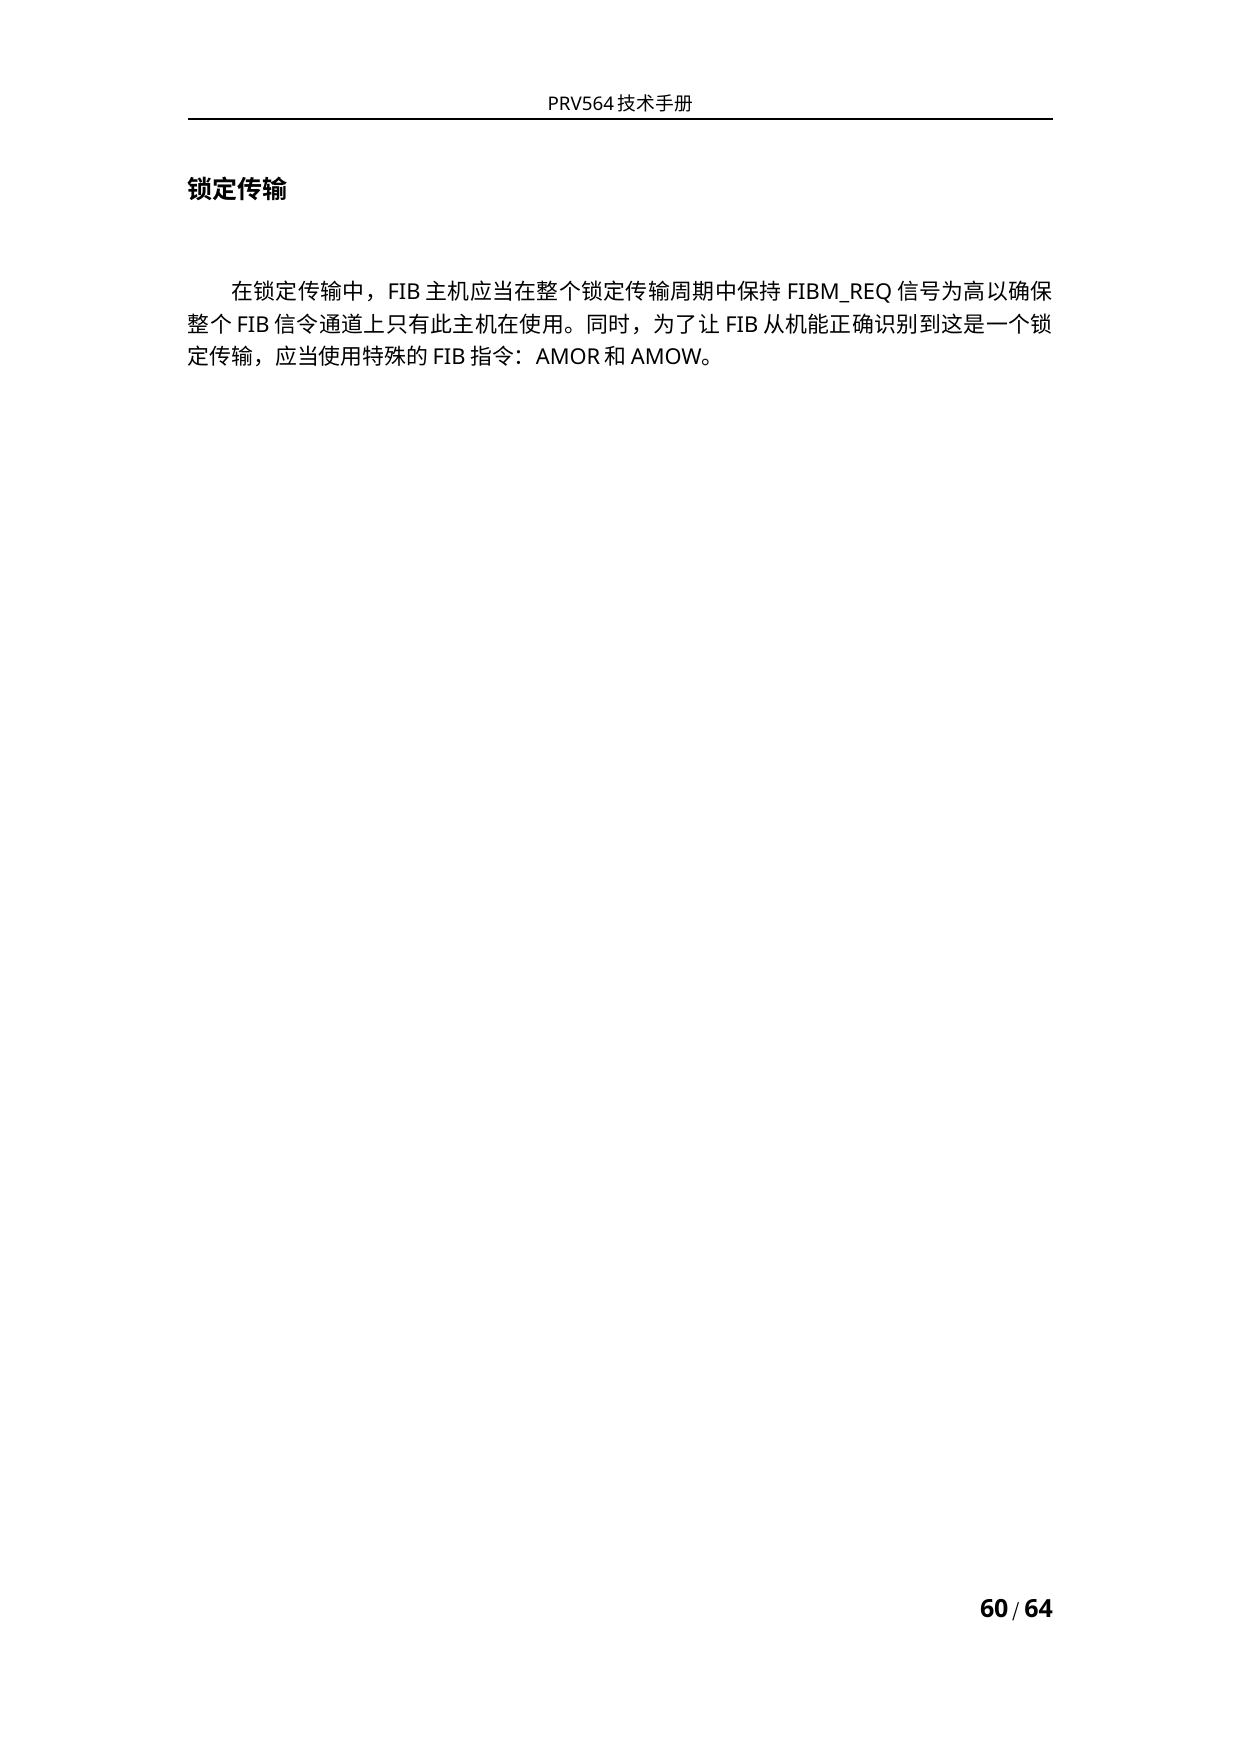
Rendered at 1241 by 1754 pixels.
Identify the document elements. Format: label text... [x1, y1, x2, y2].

text 在锁定传输中，FIB主机应当在整个锁定传输周期中保持FIBM_REQ信号为高以确保整个FIB信令通道上只有此主机在使用。同时，为了让FIB从机能正确识别到这是一个锁定传输，应当使用特殊的FIB指令：AMOR和AMOW。 [187, 274, 1053, 372]
subtitle 锁定传输 [187, 156, 1053, 221]
